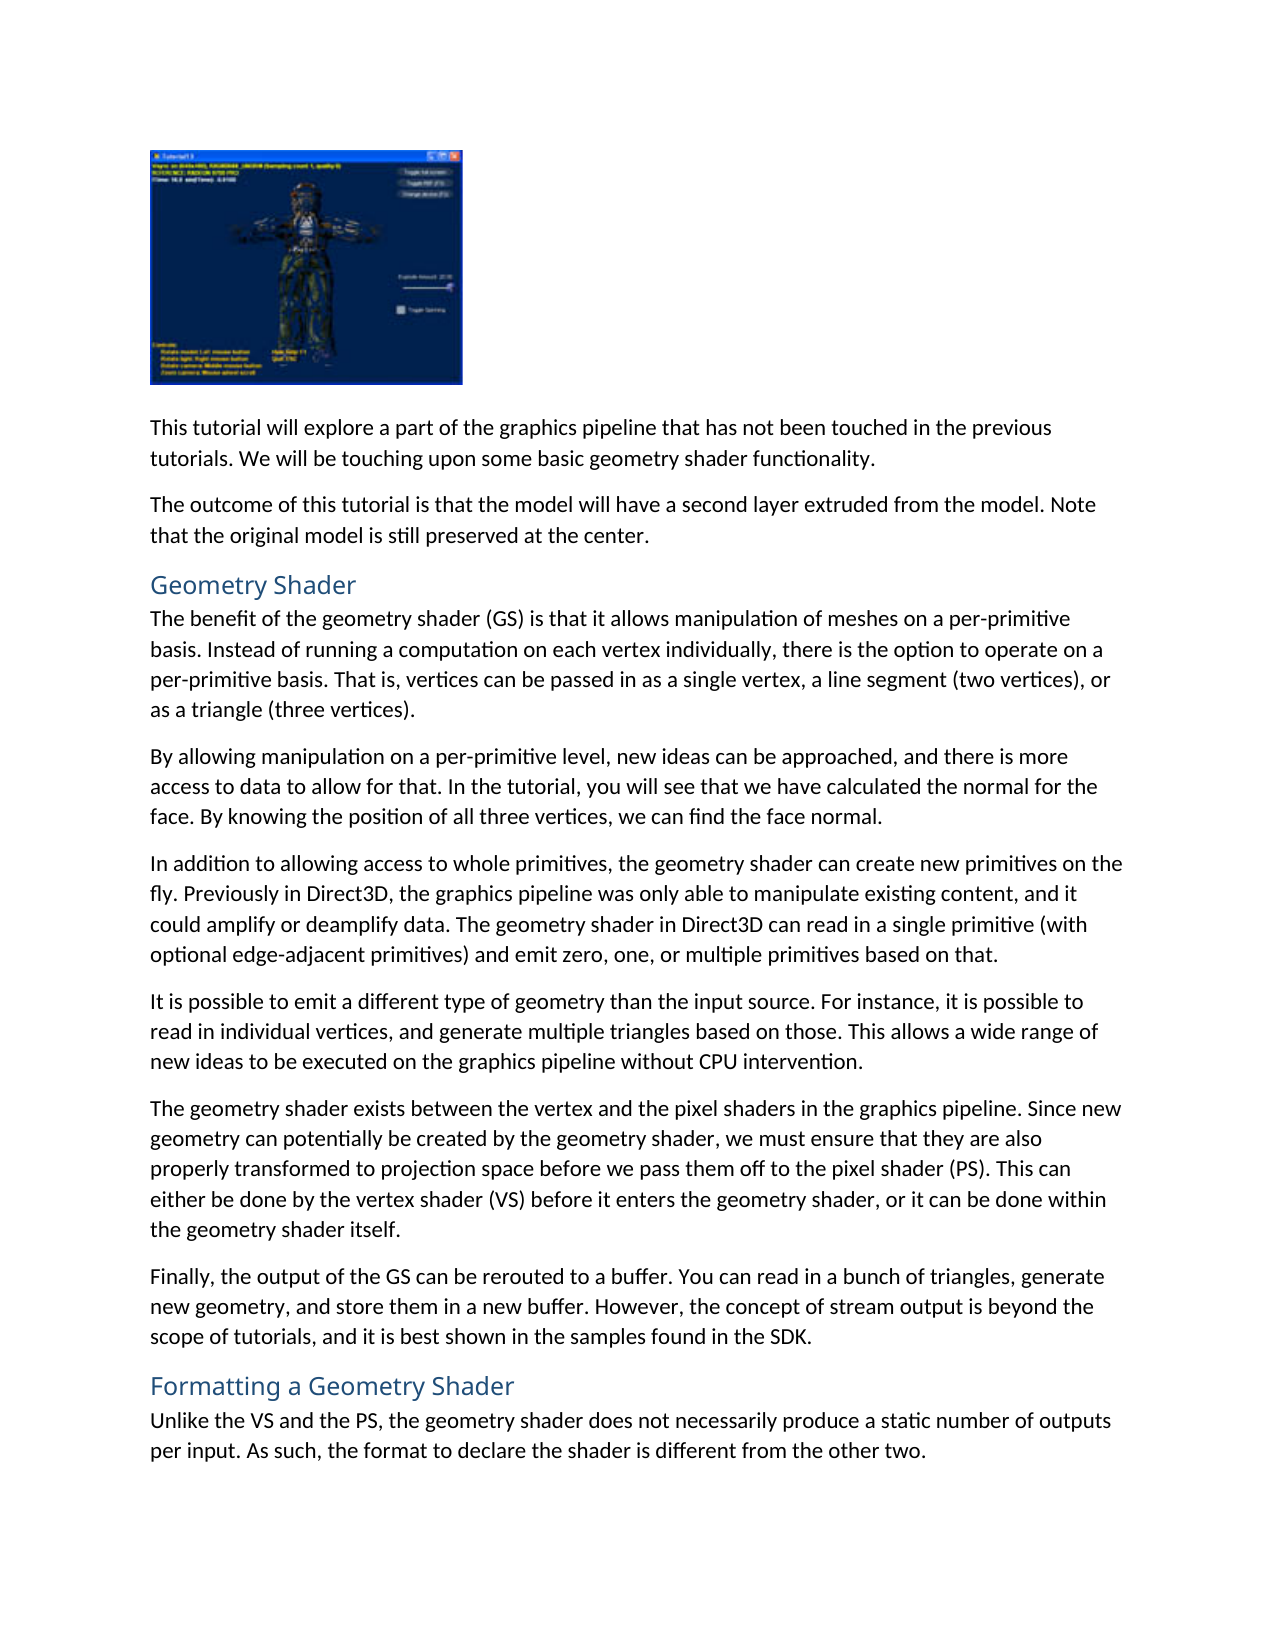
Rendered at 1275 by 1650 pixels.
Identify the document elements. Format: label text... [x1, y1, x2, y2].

text By allowing manipulation on a per-primitive level, new ideas can be approached, and there is more access to data to allow for that. In the tutorial, you will see that we have calculated the normal for the face. By knowing the position of all three vertices, we can find the face normal. [150, 742, 1125, 830]
text In addition to allowing access to whole primitives, the geometry shader can create new primitives on the fly. Previously in Direct3D, the graphics pipeline was only able to manipulate existing content, and it could amplify or deamplify data. The geometry shader in Direct3D can read in a single primitive (with optional edge-adjacent primitives) and emit zero, one, or multiple primitives based on that. [150, 849, 1125, 968]
text The benefit of the geometry shader (GS) is that it allows manipulation of meshes on a per-primitive basis. Instead of running a computation on each vertex individually, there is the option to operate on a per-primitive basis. That is, vertices can be passed in as a single vertex, a line segment (two vertices), or as a triangle (three vertices). [150, 604, 1125, 723]
text The outcome of this tutorial is that the model will have a second layer extruded from the model. Note that the original model is still preserved at the center. [150, 491, 1125, 549]
text The geometry shader exists between the vertex and the pixel shaders in the graphics pipeline. Since new geometry can potentially be created by the geometry shader, we must ensure that they are also properly transformed to projection space before we pass them off to the pixel shader (PS). This can either be done by the vertex shader (VS) before it enters the geometry shader, or it can be done within the geometry shader itself. [150, 1094, 1125, 1243]
text This tutorial will explore a part of the graphics pipeline that has not been touched in the previous tutorials. We will be touching upon some basic geometry shader functionality. [150, 413, 1125, 472]
picture [150, 150, 463, 385]
subtitle Formatting a Geometry Shader [150, 1369, 1125, 1403]
text It is possible to emit a different type of geometry than the input source. For instance, it is possible to read in individual vertices, and generate multiple triangles based on those. This allows a wide range of new ideas to be executed on the graphics pipeline without CPU intervention. [150, 987, 1125, 1075]
text Unlike the VS and the PS, the geometry shader does not necessarily produce a static number of outputs per input. As such, the format to declare the shader is different from the other two. [150, 1406, 1125, 1464]
text Finally, the output of the GS can be rerouted to a buffer. You can read in a bunch of triangles, generate new geometry, and store them in a new buffer. However, the concept of stream output is beyond the scope of tutorials, and it is best shown in the samples found in the SDK. [150, 1262, 1125, 1350]
subtitle Geometry Shader [150, 568, 1125, 602]
